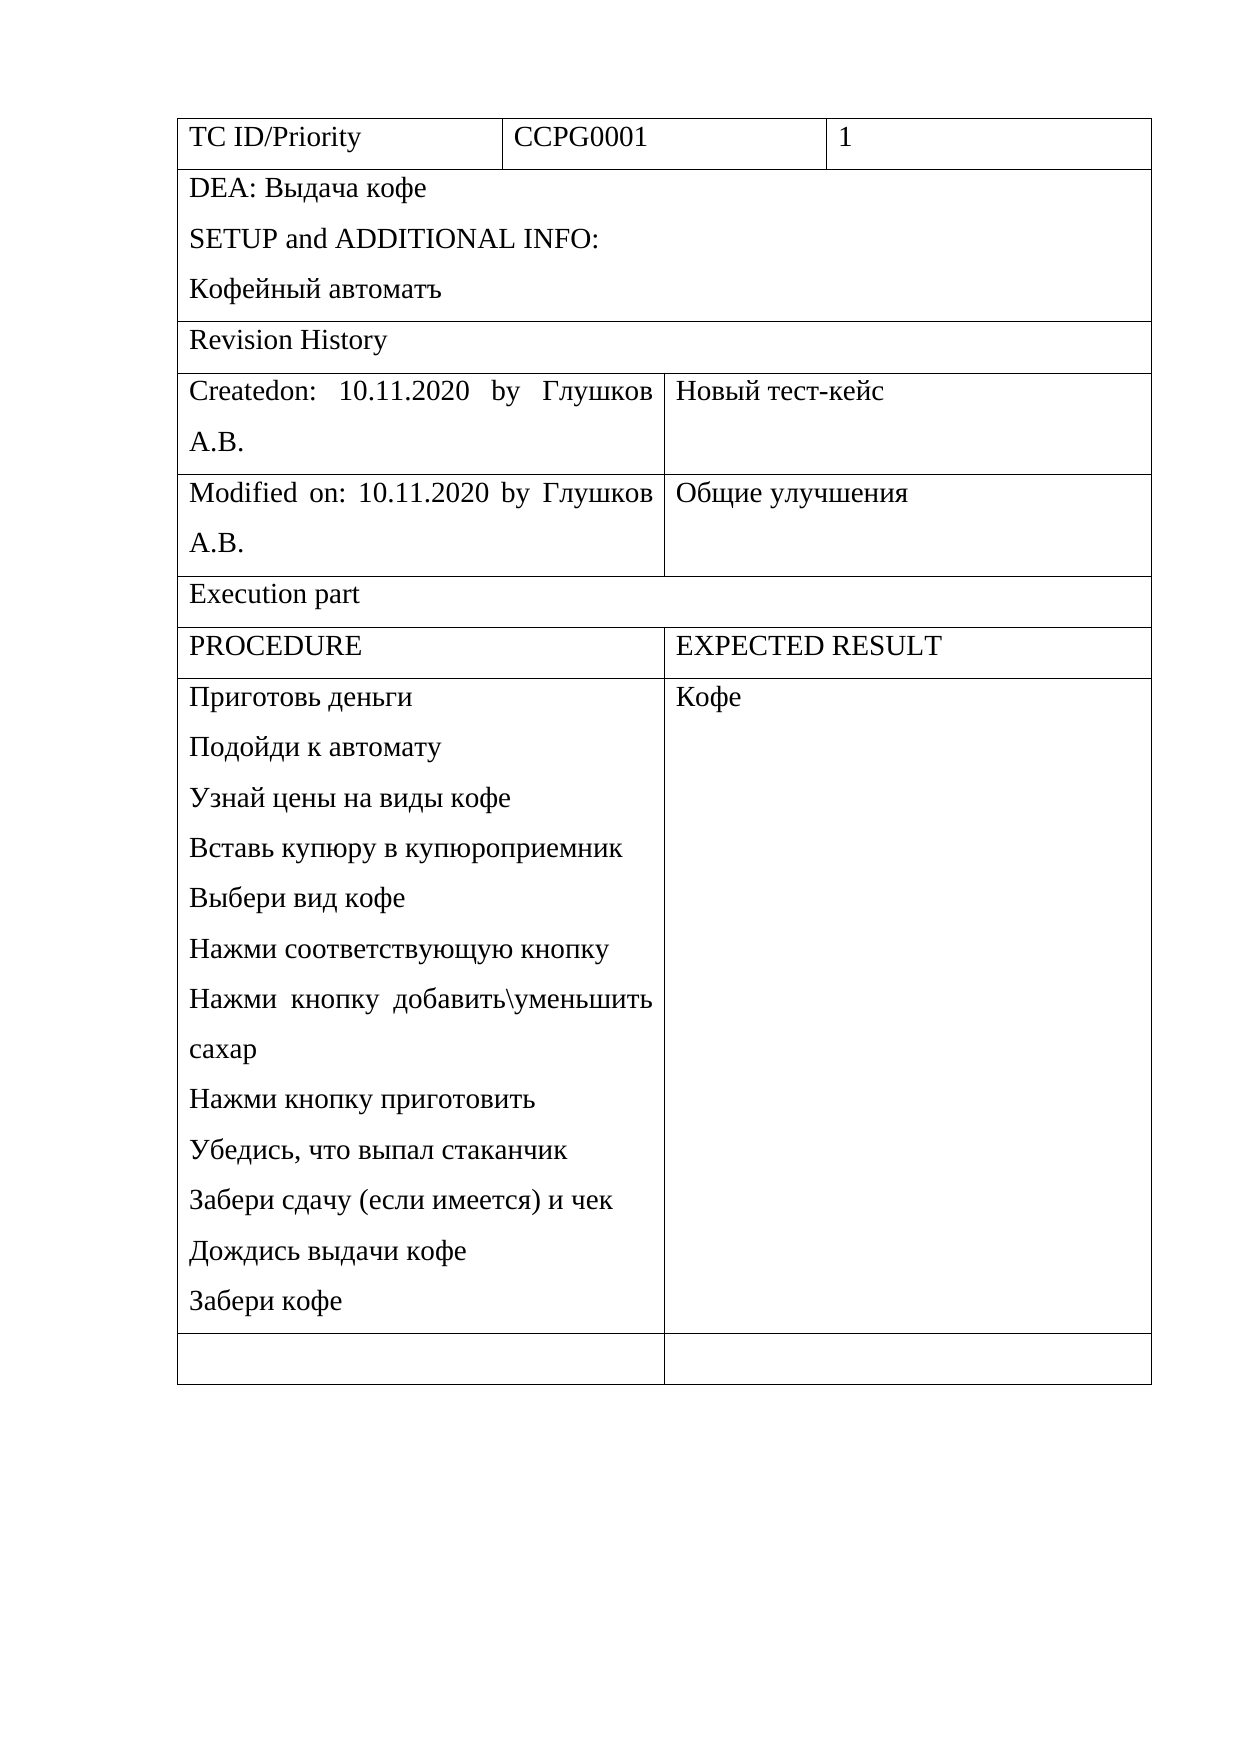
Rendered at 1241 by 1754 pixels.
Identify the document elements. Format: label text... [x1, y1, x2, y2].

table_header CCPG0001 [503, 119, 826, 169]
table_cell Общие улучшения [665, 475, 1151, 576]
table_cell [665, 1334, 1151, 1384]
table_cell PROCEDURE [178, 628, 664, 678]
table_cell [178, 1334, 664, 1384]
table_cell Modified on: 10.11.2020 by Глушков А.В. [178, 475, 664, 576]
table_cell Createdon: 10.11.2020 by Глушков А.В. [178, 374, 664, 474]
table_cell DEA: Выдача кофе SETUP and ADDITIONAL INFO: Кофейный автоматъ [178, 170, 1151, 321]
table_cell Приготовь деньги Подойди к автомату Узнай цены на виды кофе Вставь купюру в купюроприемник Выбери вид кофе Нажми соответствующую кнопку Нажми кнопку добавить\уменьшить сахар Нажми кнопку приготовить Убедись, что выпал стаканчик Забери сдачу (если имеется) и чек Дождись выдачи кофе Забери кофе [178, 679, 664, 1333]
table_cell EXPECTED RESULT [665, 628, 1151, 678]
table_cell Revision History [178, 322, 1151, 372]
table_cell Новый тест-кейс [665, 374, 1151, 474]
table_header ТС ID/Priority [178, 119, 502, 169]
table_cell Кофе [665, 679, 1151, 1333]
table_header 1 [827, 119, 1151, 169]
table_cell Execution part [178, 577, 1151, 627]
